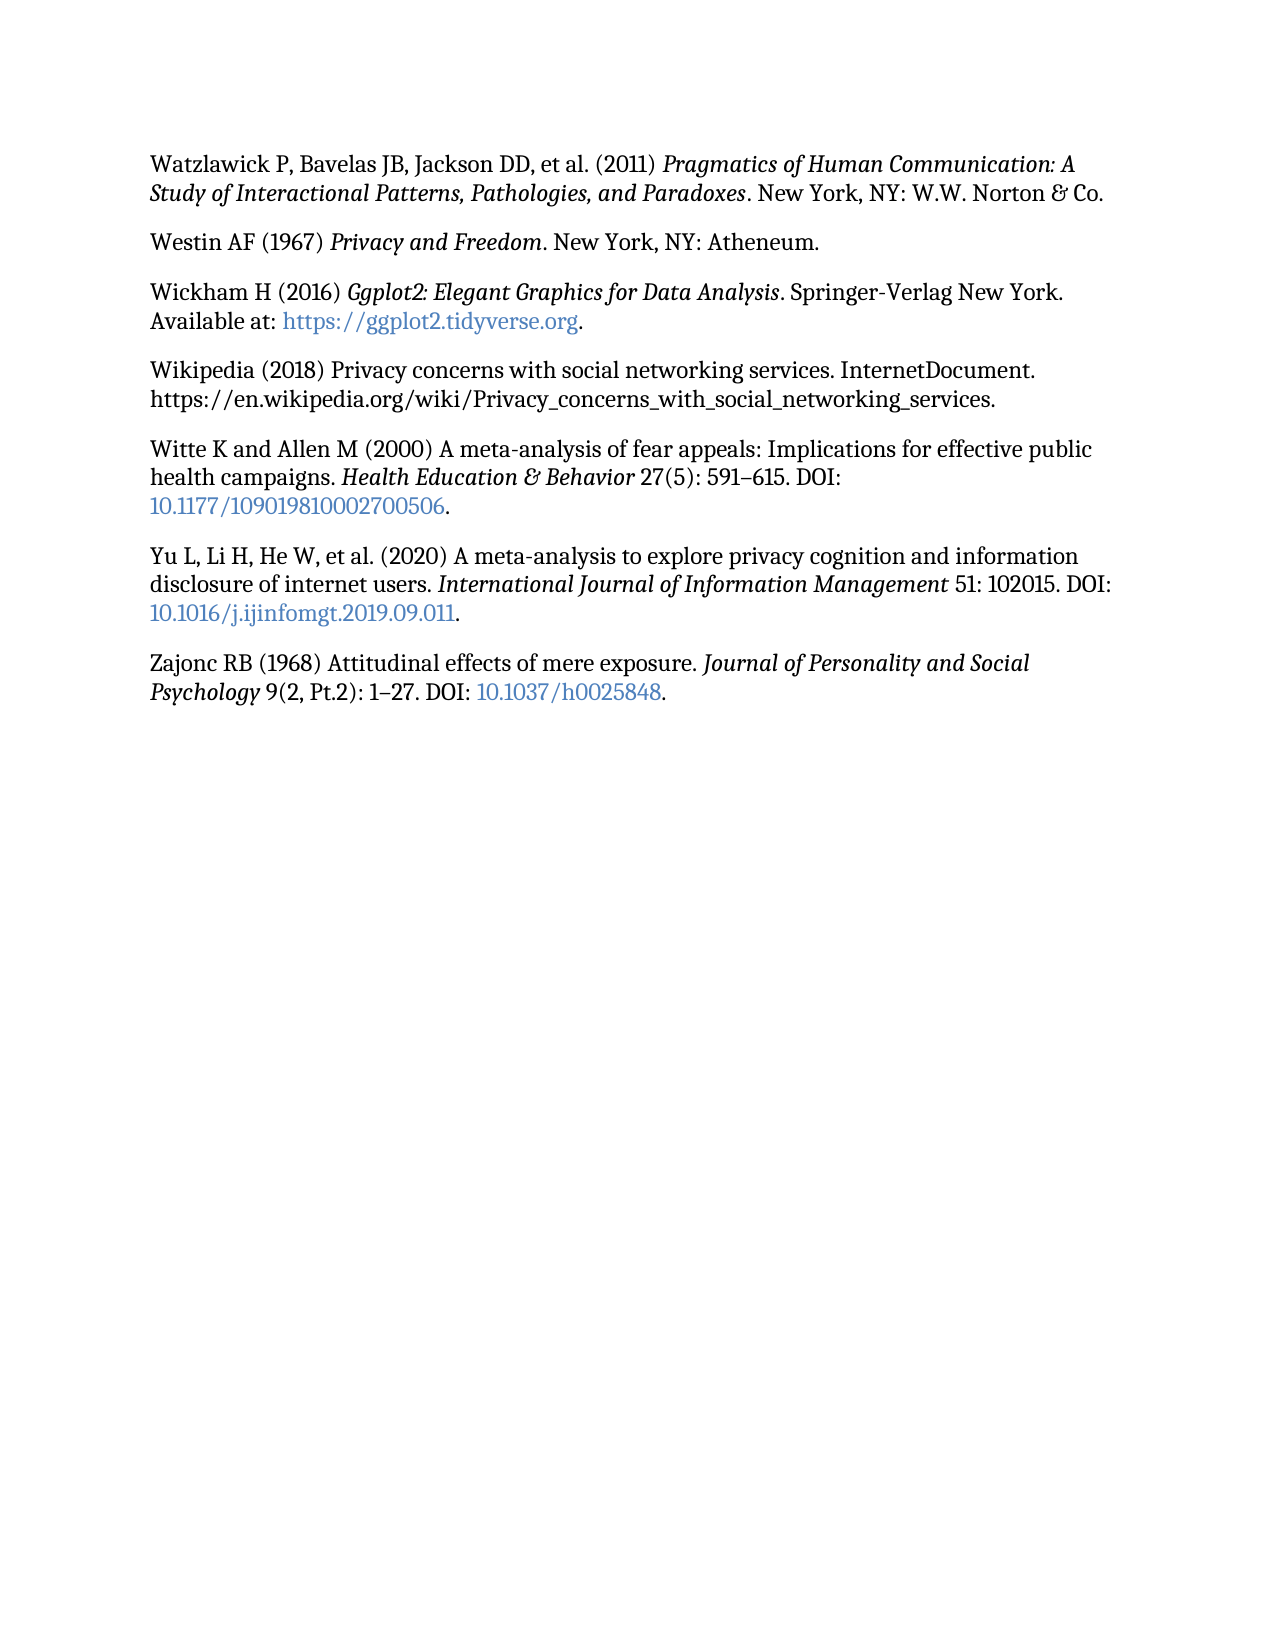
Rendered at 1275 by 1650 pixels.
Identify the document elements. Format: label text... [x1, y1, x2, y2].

text Yu L, Li H, He W, et al. (2020) A meta-analysis to explore privacy cognition and information disclosure of internet users. International Journal of Information Management 51: 102015. DOI: 10.1016/j.ijinfomgt.2019.09.011. [150, 542, 1125, 628]
text Wikipedia (2018) Privacy concerns with social networking services. InternetDocument. https://en.wikipedia.org/wiki/Privacy_concerns_with_social_networking_services. [150, 356, 1125, 414]
text Watzlawick P, Bavelas JB, Jackson DD, et al. (2011) Pragmatics of Human Communication: A Study of Interactional Patterns, Pathologies, and Paradoxes. New York, NY: W.W. Norton & Co. [150, 150, 1125, 207]
text Zajonc RB (1968) Attitudinal effects of mere exposure. Journal of Personality and Social Psychology 9(2, Pt.2): 1–27. DOI: 10.1037/h0025848. [150, 649, 1125, 706]
text Wickham H (2016) Ggplot2: Elegant Graphics for Data Analysis. Springer-Verlag New York. Available at: https://ggplot2.tidyverse.org. [150, 278, 1125, 335]
text Witte K and Allen M (2000) A meta-analysis of fear appeals: Implications for effective public health campaigns. Health Education & Behavior 27(5): 591–615. DOI: 10.1177/109019810002700506. [150, 434, 1125, 521]
text Westin AF (1967) Privacy and Freedom. New York, NY: Atheneum. [150, 228, 1125, 257]
